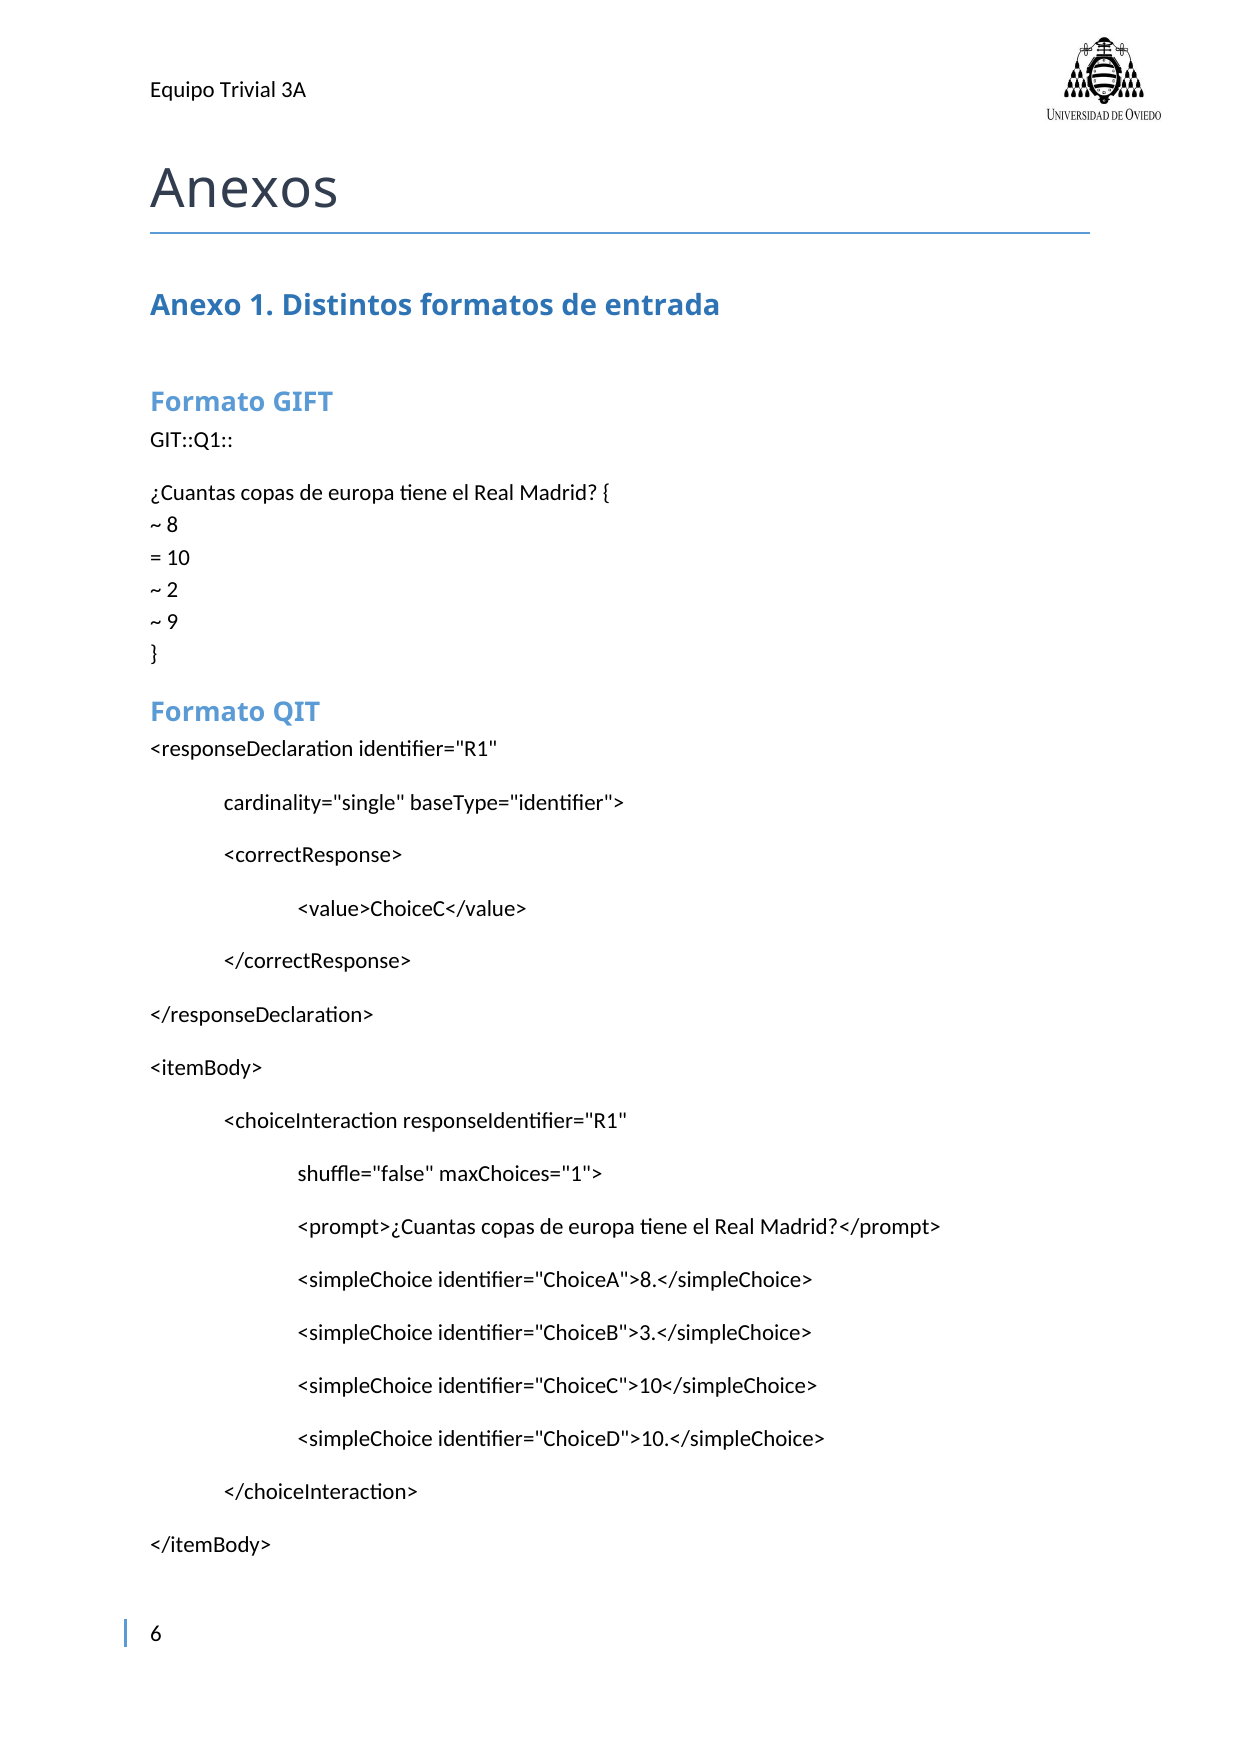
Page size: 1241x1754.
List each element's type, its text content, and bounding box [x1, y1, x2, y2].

text shuffle="false" maxChoices="1"> [224, 1159, 1090, 1187]
text <value>ChoiceC</value> [224, 894, 1090, 922]
text <correctResponse> [150, 841, 1090, 869]
subtitle Anexo 1. Distintos formatos de entrada [150, 284, 1090, 324]
text </choiceInteraction> [150, 1477, 1090, 1505]
text <simpleChoice identifier="ChoiceB">3.</simpleChoice> [297, 1318, 1090, 1346]
subtitle Formato GIFT [150, 383, 1090, 420]
subtitle Formato QIT [150, 692, 1090, 729]
text <responseDeclaration identifier="R1" [150, 734, 1090, 763]
title Anexos [150, 150, 1090, 232]
text <simpleChoice identifier="ChoiceD">10.</simpleChoice> [224, 1424, 1090, 1452]
text </correctResponse> [150, 947, 1090, 975]
text <prompt>¿Cuantas copas de europa tiene el Real Madrid?</prompt> [224, 1212, 1090, 1240]
text </itemBody> [150, 1530, 1090, 1558]
text GIT::Q1:: [150, 425, 1090, 453]
text = 10 [150, 543, 1090, 571]
text <itemBody> [150, 1053, 1090, 1081]
text </responseDeclaration> [150, 1000, 1090, 1028]
text <simpleChoice identifier="ChoiceC">10</simpleChoice> [224, 1371, 1090, 1399]
text <choiceInteraction responseIdentifier="R1" [150, 1106, 1090, 1134]
text ~ 2 [150, 575, 1090, 603]
text ¿Cuantas copas de europa tiene el Real Madrid? { [150, 478, 1090, 506]
text cardinality="single" baseType="identifier"> [150, 788, 1090, 816]
text ~ 9 [150, 607, 1090, 635]
picture [1040, 33, 1162, 121]
text <simpleChoice identifier="ChoiceA">8.</simpleChoice> [224, 1265, 1090, 1293]
text ~ 8 [150, 510, 1090, 538]
text } [150, 639, 1090, 667]
